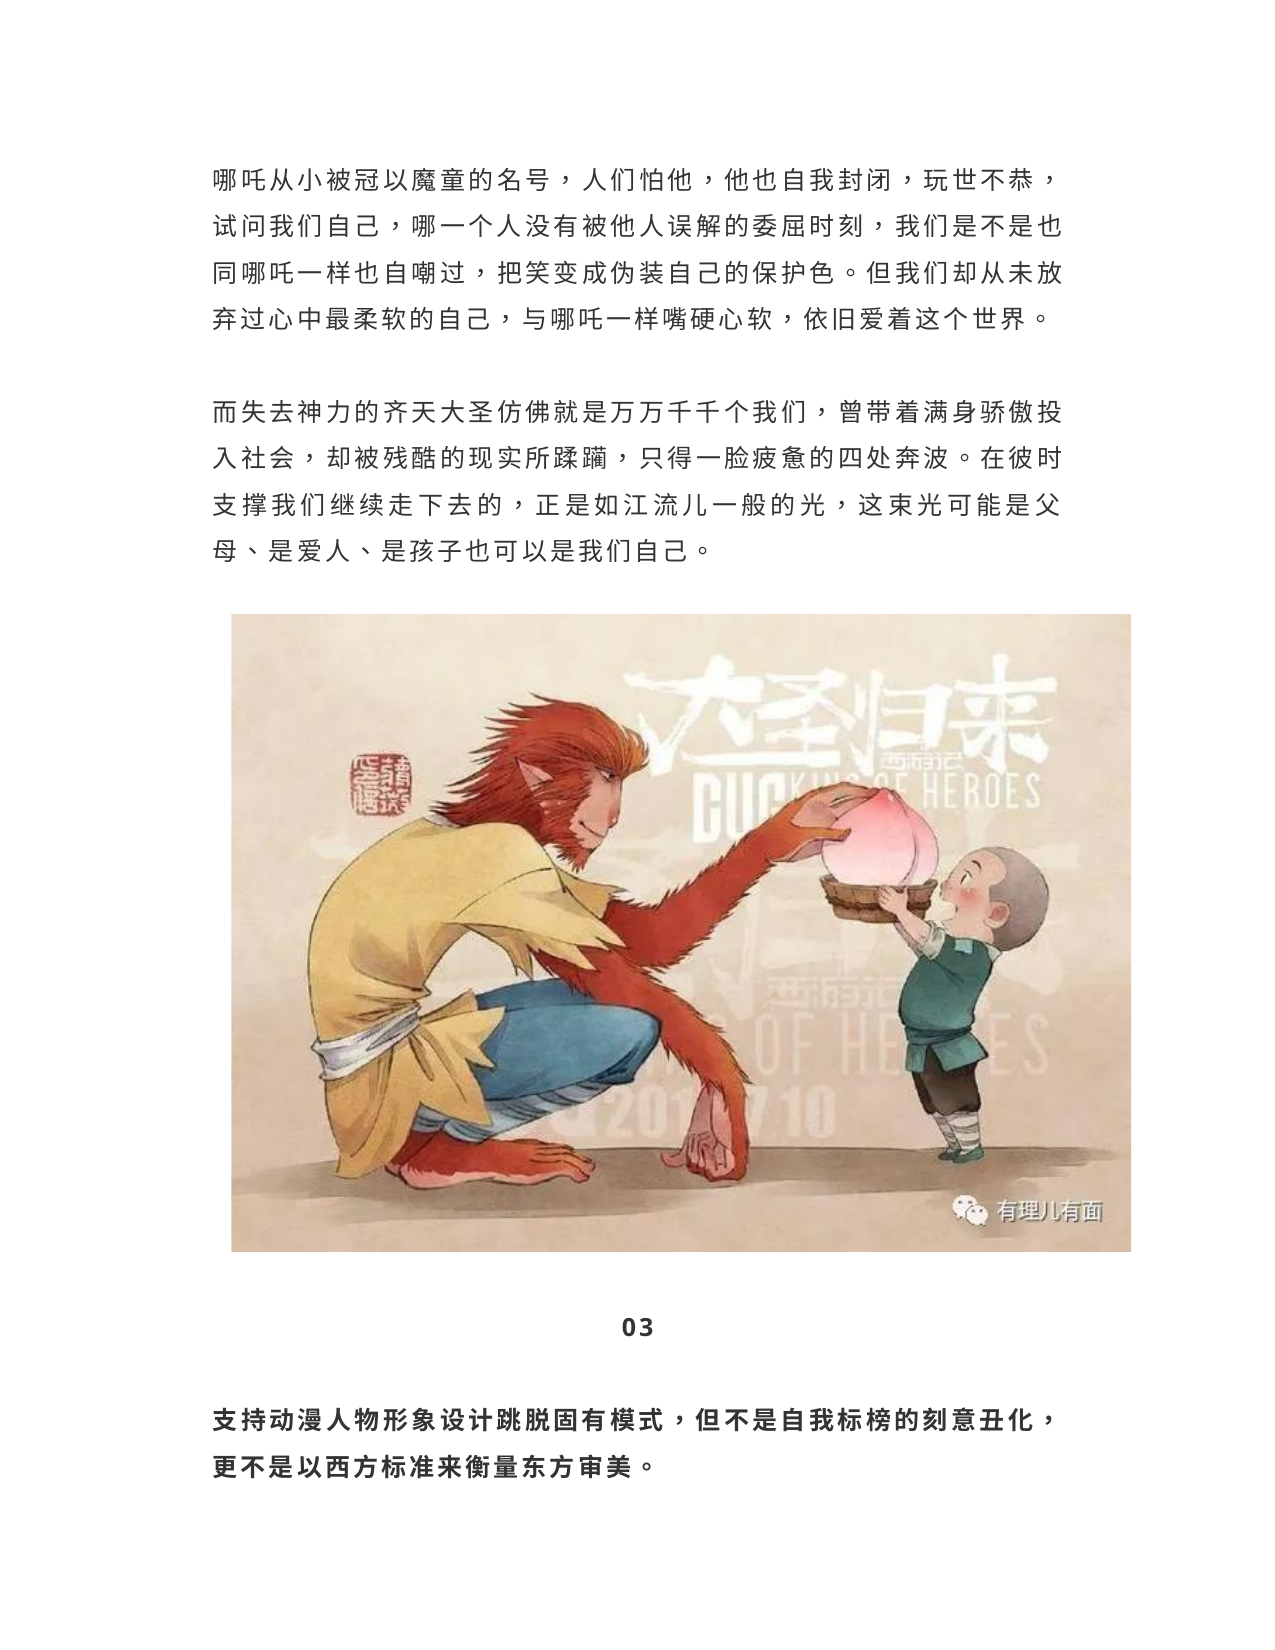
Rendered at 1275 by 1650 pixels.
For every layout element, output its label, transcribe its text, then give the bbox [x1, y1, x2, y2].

text 支持动漫人物形象设计跳脱固有模式，但不是自我标榜的刻意丑化，更不是以西方标准来衡量东方审美。 [212, 1391, 1062, 1483]
text 而失去神力的齐天大圣仿佛就是万万千千个我们，曾带着满身骄傲投入社会，却被残酷的现实所蹂躏，只得一脸疲惫的四处奔波。在彼时支撑我们继续走下去的，正是如江流儿一般的光，这束光可能是父母、是爱人、是孩子也可以是我们自己。 [212, 382, 1062, 568]
text 哪吒从小被冠以魔童的名号，人们怕他，他也自我封闭，玩世不恭，试问我们自己，哪一个人没有被他人误解的委屈时刻，我们是不是也同哪吒一样也自嘲过，把笑变成伪装自己的保护色。但我们却从未放弃过心中最柔软的自己，与哪吒一样嘴硬心软，依旧爱着这个世界。 [212, 150, 1062, 336]
text 03 [212, 1298, 1062, 1344]
picture [231, 614, 1132, 1252]
